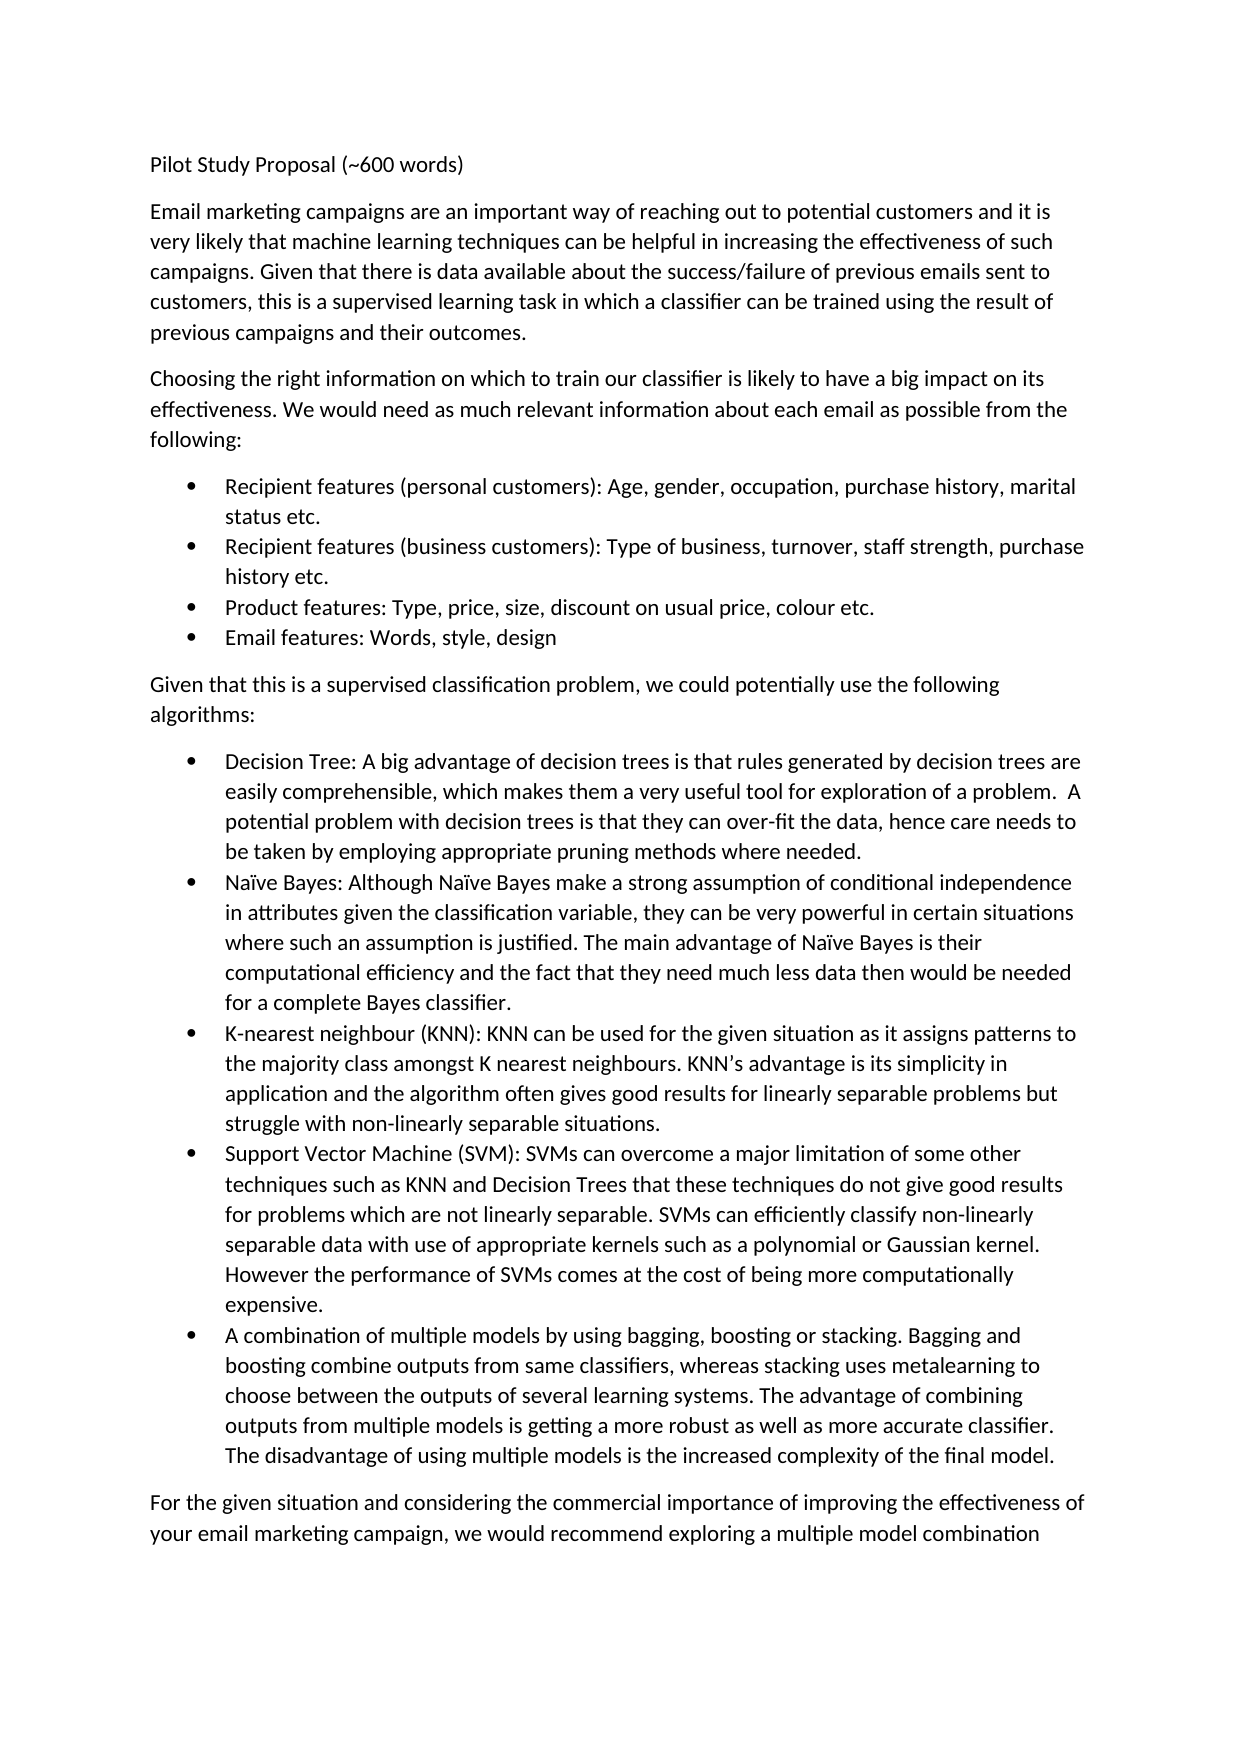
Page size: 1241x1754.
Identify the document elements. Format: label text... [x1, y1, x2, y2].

list Recipient features (personal customers): Age, gender, occupation, purchase history, marital status etc. [187, 472, 1090, 530]
text Given that this is a supervised classification problem, we could potentially use the following algorithms: [150, 670, 1090, 728]
text Choosing the right information on which to train our classifier is likely to have a big impact on its effectiveness. We would need as much relevant information about each email as possible from the following: [150, 364, 1090, 453]
list Email features: Words, style, design [187, 623, 1090, 651]
list Naïve Bayes: Although Naïve Bayes make a strong assumption of conditional independence in attributes given the classification variable, they can be very powerful in certain situations where such an assumption is justified. The main advantage of Naïve Bayes is their computational efficiency and the fact that they need much less data then would be needed for a complete Bayes classifier. [187, 868, 1090, 1017]
list A combination of multiple models by using bagging, boosting or stacking. Bagging and boosting combine outputs from same classifiers, whereas stacking uses metalearning to choose between the outputs of several learning systems. The advantage of combining outputs from multiple models is getting a more robust as well as more accurate classifier. The disadvantage of using multiple models is the increased complexity of the final model. [187, 1321, 1090, 1470]
list Recipient features (business customers): Type of business, turnover, staff strength, purchase history etc. [187, 532, 1090, 591]
list Product features: Type, price, size, discount on usual price, colour etc. [187, 593, 1090, 621]
list K-nearest neighbour (KNN): KNN can be used for the given situation as it assigns patterns to the majority class amongst K nearest neighbours. KNN’s advantage is its simplicity in application and the algorithm often gives good results for linearly separable problems but struggle with non-linearly separable situations. [187, 1019, 1090, 1137]
list Support Vector Machine (SVM): SVMs can overcome a major limitation of some other techniques such as KNN and Decision Trees that these techniques do not give good results for problems which are not linearly separable. SVMs can efficiently classify non-linearly separable data with use of appropriate kernels such as a polynomial or Gaussian kernel. However the performance of SVMs comes at the cost of being more computationally expensive. [187, 1139, 1090, 1319]
text Pilot Study Proposal (~600 words) [150, 150, 1090, 178]
text Email marketing campaigns are an important way of reaching out to potential customers and it is very likely that machine learning techniques can be helpful in increasing the effectiveness of such campaigns. Given that there is data available about the success/failure of previous emails sent to customers, this is a supervised learning task in which a classifier can be trained using the result of previous campaigns and their outcomes. [150, 197, 1090, 346]
list Decision Tree: A big advantage of decision trees is that rules generated by decision trees are easily comprehensible, which makes them a very useful tool for exploration of a problem. A potential problem with decision trees is that they can over-fit the data, hence care needs to be taken by employing appropriate pruning methods where needed. [187, 747, 1090, 866]
